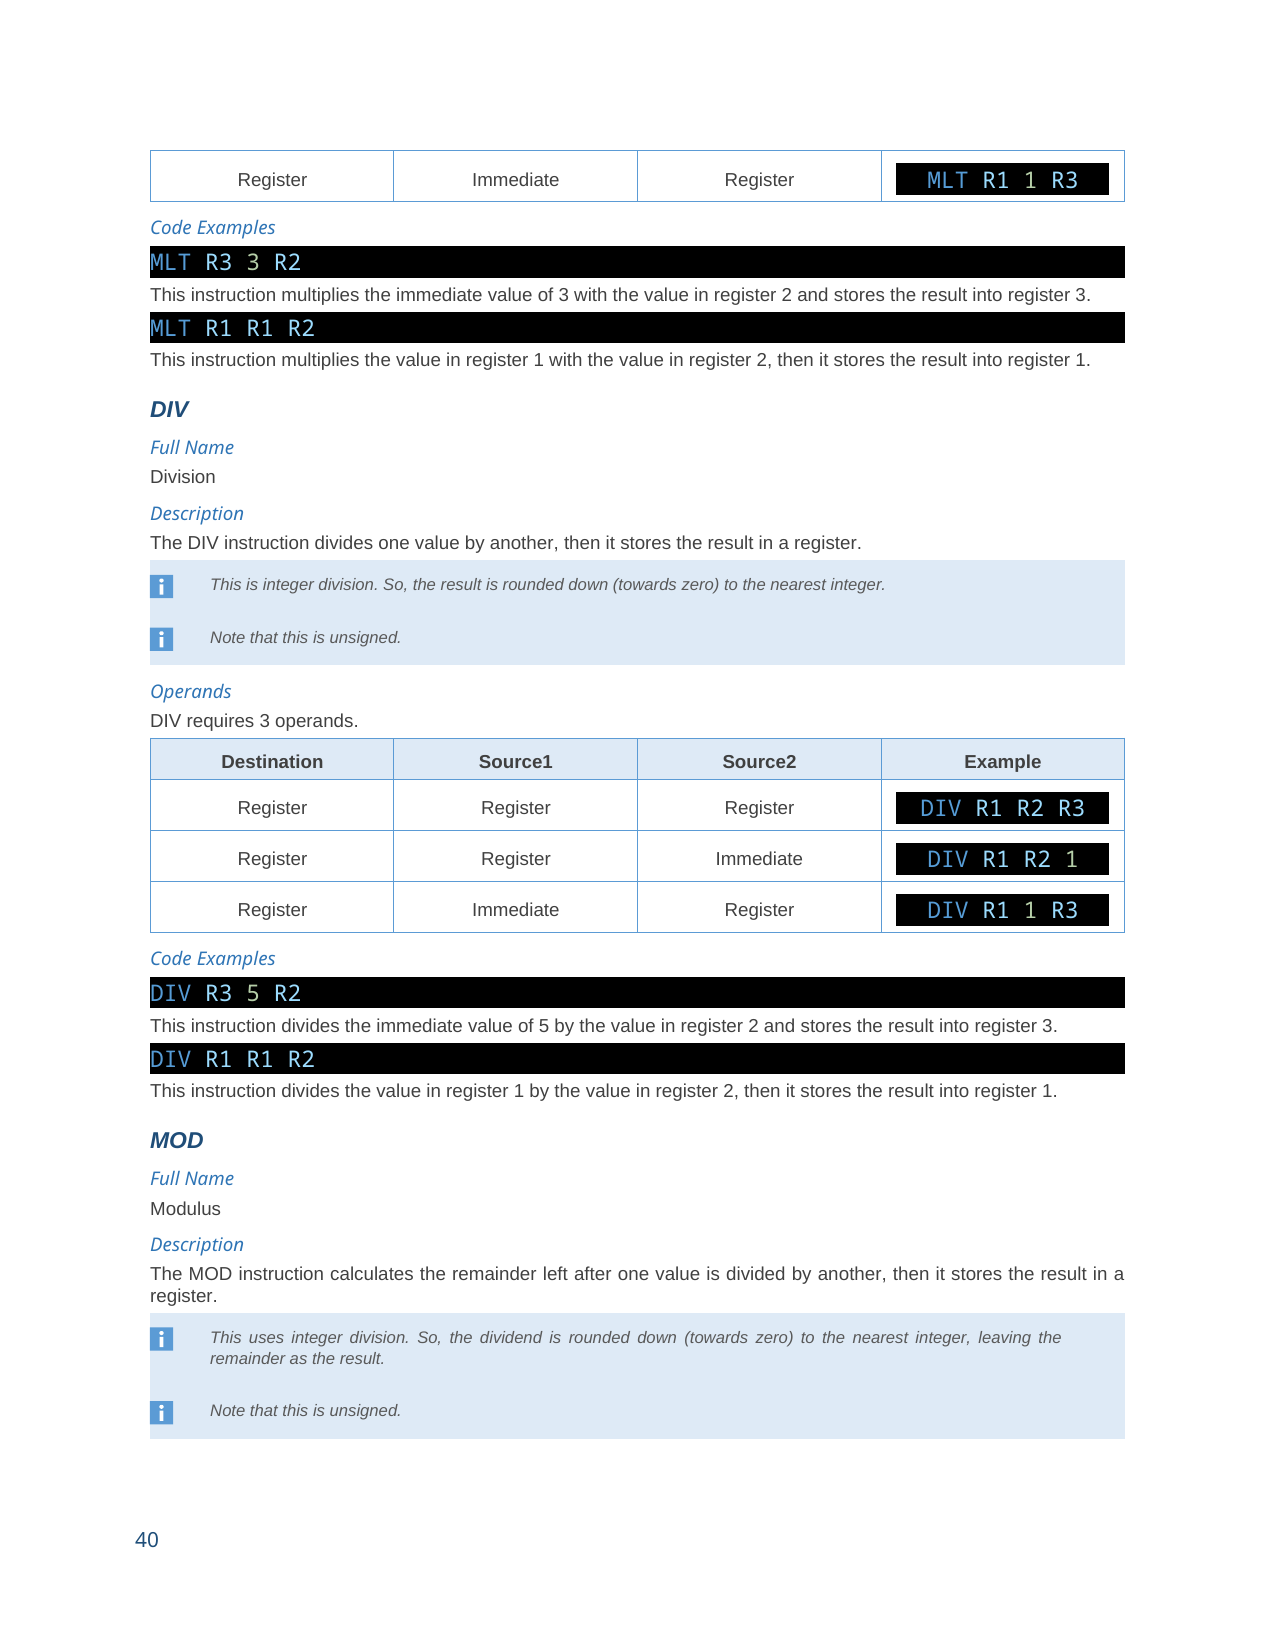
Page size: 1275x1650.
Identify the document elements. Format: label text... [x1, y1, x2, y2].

text DIV requires 3 operands. [150, 710, 1125, 731]
text This instruction divides the value in register 1 by the value in register 2, then it stores the result into register 1. [150, 1080, 1125, 1102]
table_cell MLT R1 1 R3 [882, 151, 1124, 201]
subtitle Operands [150, 678, 1125, 703]
table_header This is integer division. So, the result is rounded down (towards zero) to the nearest integer. [210, 560, 1125, 613]
table_header Source1 [394, 739, 637, 779]
text DIV R1 R1 R2 [150, 1043, 1125, 1074]
table_cell Register [151, 780, 393, 830]
text Modulus [150, 1197, 1125, 1219]
text Division [150, 466, 1125, 488]
text The DIV instruction divides one value by another, then it stores the result in a register. [150, 532, 1125, 554]
table_cell Register [638, 151, 881, 201]
subtitle Code Examples [150, 214, 1125, 240]
table_cell Register [151, 831, 393, 881]
subtitle Full Name [150, 434, 1125, 460]
table_cell DIV R1 R2 R3 [882, 780, 1124, 830]
table_header Destination [151, 739, 393, 779]
table_cell DIV R1 1 R3 [882, 882, 1124, 932]
text MLT R3 3 R2 [150, 246, 1125, 278]
table_cell Register [151, 882, 393, 932]
text This instruction multiplies the immediate value of 3 with the value in register 2 and stores the result into register 3. [150, 284, 1125, 305]
table_cell Immediate [638, 831, 881, 881]
table_cell Note that this is unsigned. [210, 613, 1125, 665]
text This instruction divides the immediate value of 5 by the value in register 2 and stores the result into register 3. [150, 1015, 1125, 1036]
table_header [150, 1313, 210, 1386]
subtitle DIV [150, 396, 1125, 422]
table_header Example [882, 739, 1124, 779]
table_header Source2 [638, 739, 881, 779]
table_cell Register [638, 882, 881, 932]
text MLT R1 R1 R2 [150, 312, 1125, 343]
table_header [150, 560, 210, 613]
table_cell [150, 1386, 210, 1439]
table_cell Immediate [394, 151, 637, 201]
table_header This uses integer division. So, the dividend is rounded down (towards zero) to the nearest integer, leaving the remainder as the result. [210, 1313, 1125, 1386]
subtitle Description [150, 1231, 1125, 1257]
table_cell Register [638, 780, 881, 830]
text The MOD instruction calculates the remainder left after one value is divided by another, then it stores the result in a register. [150, 1263, 1125, 1306]
subtitle Description [150, 500, 1125, 526]
table_cell Immediate [394, 882, 637, 932]
table_cell Note that this is unsigned. [210, 1386, 1125, 1439]
table_cell DIV R1 R2 1 [882, 831, 1124, 881]
text DIV R3 5 R2 [150, 977, 1125, 1008]
table_cell Register [151, 151, 393, 201]
text This instruction multiplies the value in register 1 with the value in register 2, then it stores the result into register 1. [150, 349, 1125, 371]
subtitle Code Examples [150, 946, 1125, 971]
subtitle MOD [150, 1127, 1125, 1153]
table_cell Register [394, 780, 637, 830]
table_cell [150, 613, 210, 665]
subtitle Full Name [150, 1166, 1125, 1191]
table_cell Register [394, 831, 637, 881]
